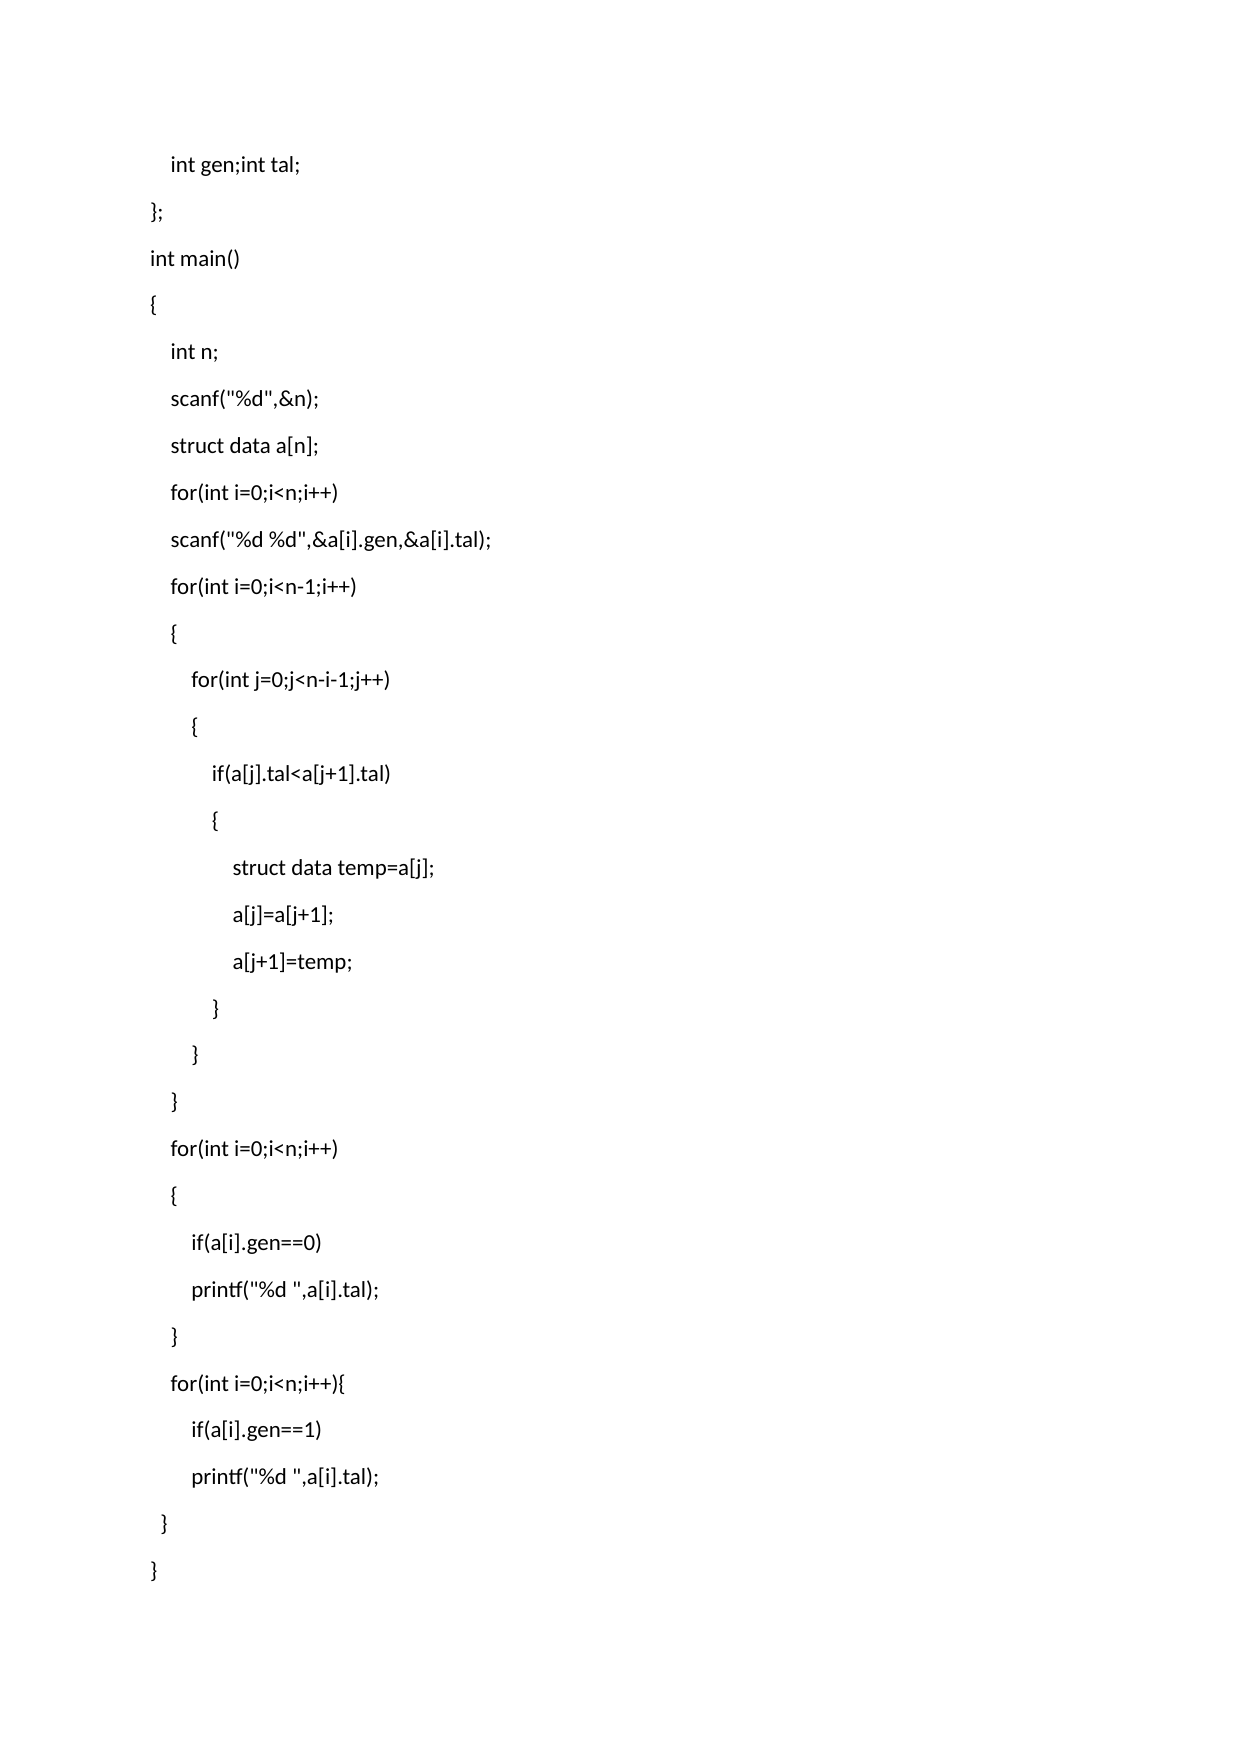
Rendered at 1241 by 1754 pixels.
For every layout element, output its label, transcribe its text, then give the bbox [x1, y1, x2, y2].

text { [150, 1181, 1090, 1209]
text for(int j=0;j<n-i-1;j++) [150, 666, 1090, 694]
text scanf("%d %d",&a[i].gen,&a[i].tal); [150, 525, 1090, 553]
text printf("%d ",a[i].tal); [150, 1275, 1090, 1303]
text struct data a[n]; [150, 431, 1090, 459]
text scanf("%d",&n); [150, 384, 1090, 412]
text { [150, 619, 1090, 647]
text if(a[j].tal<a[j+1].tal) [150, 759, 1090, 787]
text for(int i=0;i<n;i++) [150, 478, 1090, 506]
text struct data temp=a[j]; [150, 853, 1090, 881]
text { [150, 806, 1090, 834]
text { [150, 712, 1090, 741]
text } [150, 1509, 1090, 1537]
text } [150, 994, 1090, 1022]
text { [150, 291, 1090, 319]
text int n; [150, 337, 1090, 366]
text a[j]=a[j+1]; [150, 900, 1090, 928]
text } [150, 1087, 1090, 1116]
text for(int i=0;i<n-1;i++) [150, 572, 1090, 600]
text if(a[i].gen==1) [150, 1416, 1090, 1444]
text } [150, 1041, 1090, 1069]
text for(int i=0;i<n;i++){ [150, 1369, 1090, 1397]
text int gen;int tal; [150, 150, 1090, 178]
text if(a[i].gen==0) [150, 1228, 1090, 1256]
text } [150, 1556, 1090, 1584]
text } [150, 1322, 1090, 1350]
text a[j+1]=temp; [150, 947, 1090, 975]
text }; [150, 197, 1090, 225]
text int main() [150, 244, 1090, 272]
text for(int i=0;i<n;i++) [150, 1134, 1090, 1162]
text printf("%d ",a[i].tal); [150, 1462, 1090, 1491]
